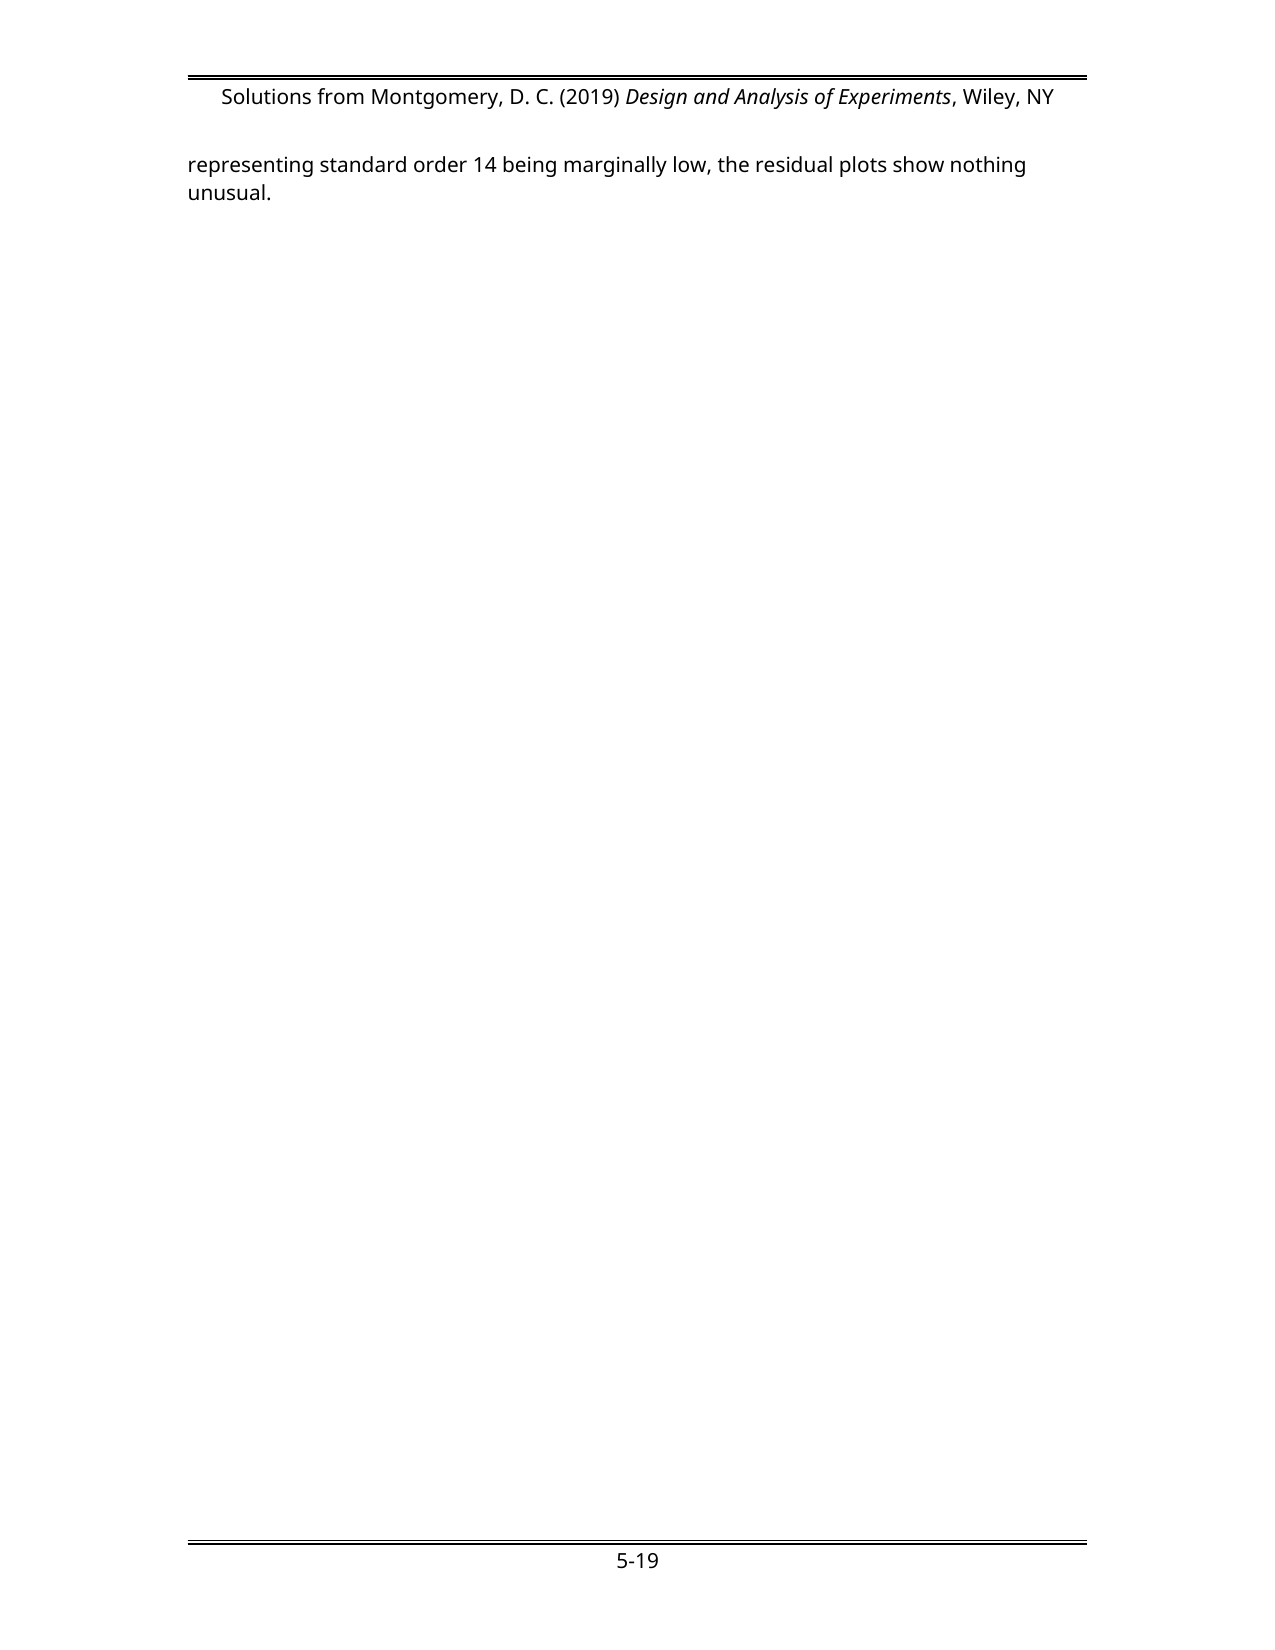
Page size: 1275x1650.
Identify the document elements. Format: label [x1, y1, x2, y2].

text [187, 150, 1087, 207]
